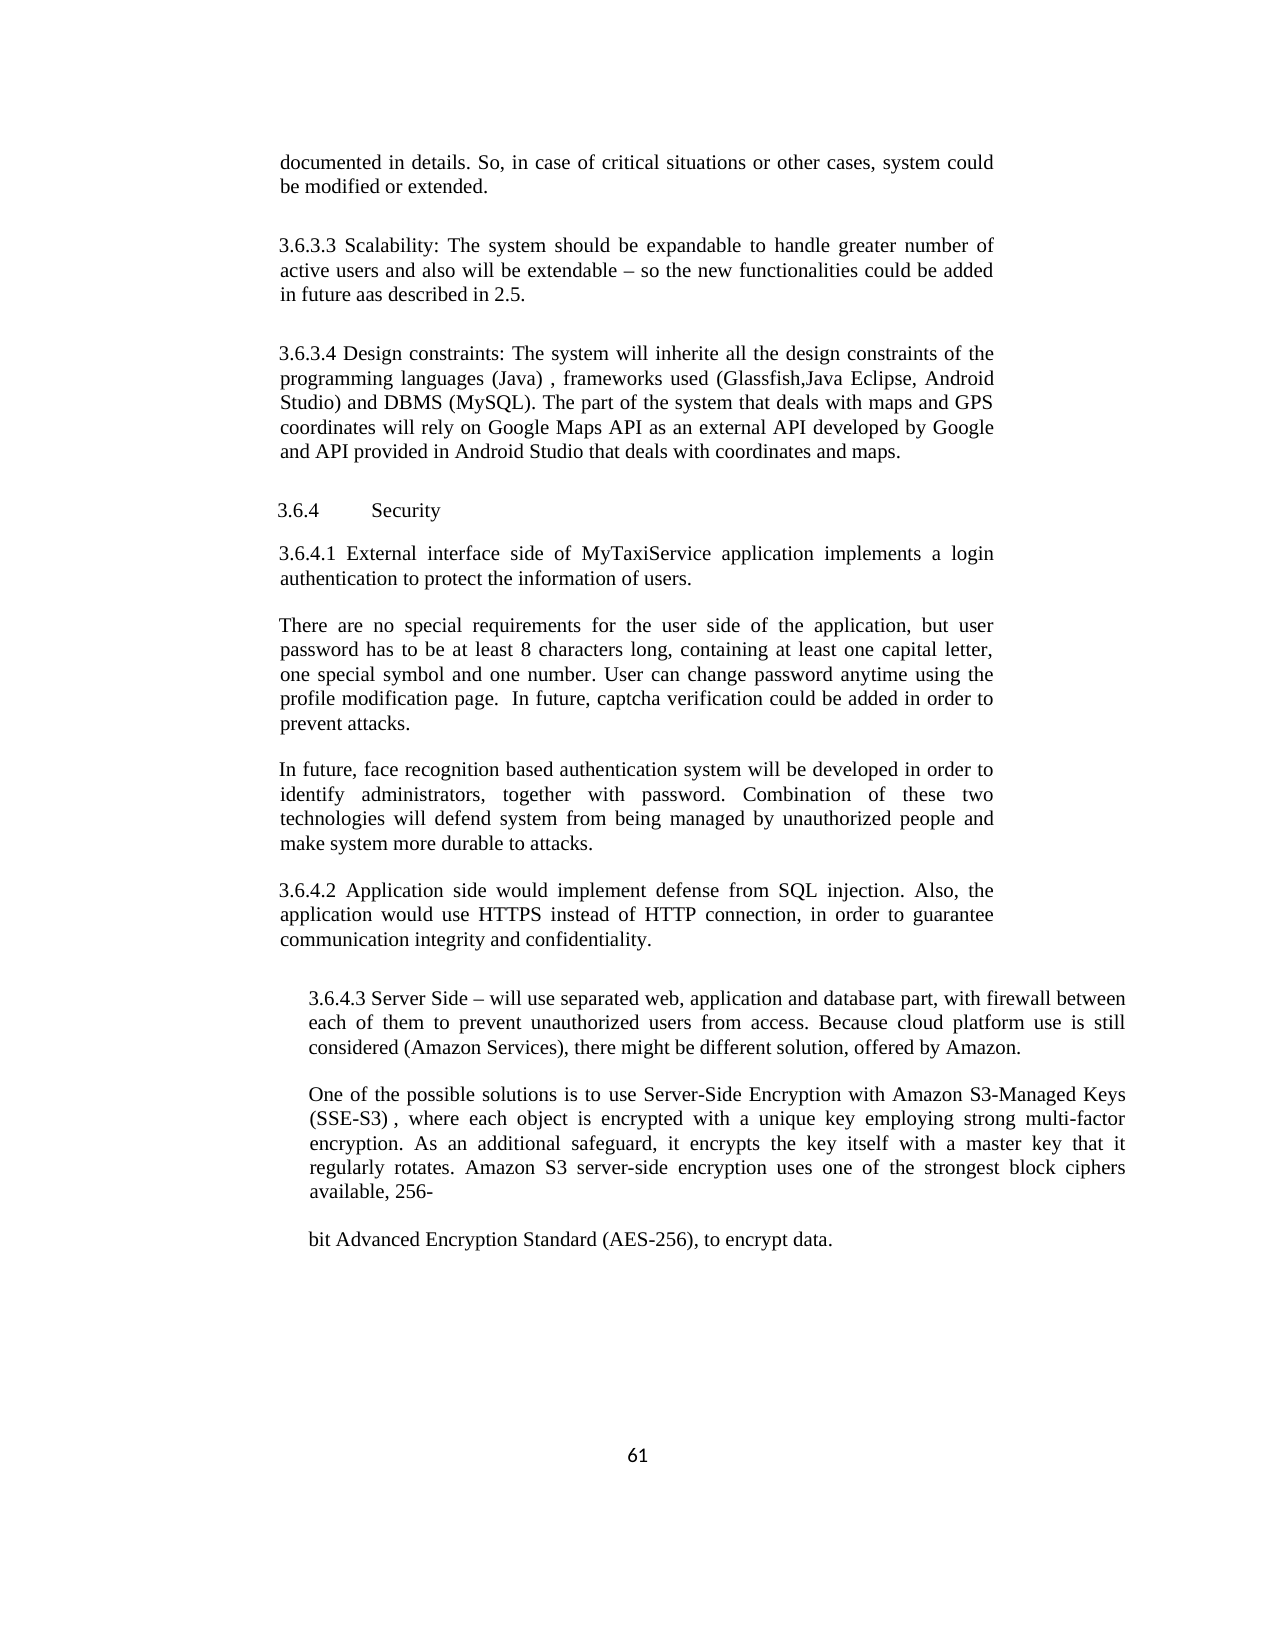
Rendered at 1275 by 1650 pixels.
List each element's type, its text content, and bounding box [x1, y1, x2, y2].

text One of the possible solutions is to use Server-Side Encryption with Amazon S3-Managed Keys (SSE-S3) , where each object is encrypted with a unique key employing strong multi-factor encryption. As an additional safeguard, it encrypts the key itself with a master key that it regularly rotates. Amazon S3 server-side encryption uses one of the strongest block ciphers available, 256- [308, 1082, 1127, 1203]
text In future, face recognition based authentication system will be developed in order to identify administrators, together with password. Combination of these two technologies will defend system from being managed by unauthorized people and make system more durable to attacks. [279, 757, 995, 855]
text 3.6.3.3 Scalability: The system should be expandable to handle greater number of active users and also will be extendable – so the new functionalities could be added in future aas described in 2.5. [279, 233, 995, 306]
text 3.6.4 Security [277, 498, 1127, 522]
text There are no special requirements for the user side of the application, but user password has to be at least 8 characters long, containing at least one capital letter, one special symbol and one number. User can change password anytime using the profile modification page. In future, captcha verification could be added in order to prevent attacks. [279, 612, 995, 734]
text 3.6.3.4 Design constraints: The system will inherite all the design constraints of the programming languages (Java) , frameworks used (Glassfish,Java Eclipse, Android Studio) and DBMS (MySQL). The part of the system that deals with maps and GPS coordinates will rely on Google Maps API as an external API developed by Google and API provided in Android Studio that deals with coordinates and maps. [279, 341, 995, 463]
text 3.6.4.1 External interface side of MyTaxiService application implements a login authentication to protect the information of users. [279, 541, 995, 589]
text 3.6.4.2 Application side would implement defense from SQL injection. Also, the application would use HTTPS instead of HTTP connection, in order to guarantee communication integrity and confidentiality. [279, 878, 995, 951]
text 3.6.4.3 Server Side – will use separated web, application and database part, with firewall between each of them to prevent unauthorized users from access. Because cloud platform use is still considered (Amazon Services), there might be different solution, offered by Amazon. [308, 986, 1127, 1059]
text bit Advanced Encryption Standard (AES-256), to encrypt data. [308, 1226, 1127, 1251]
